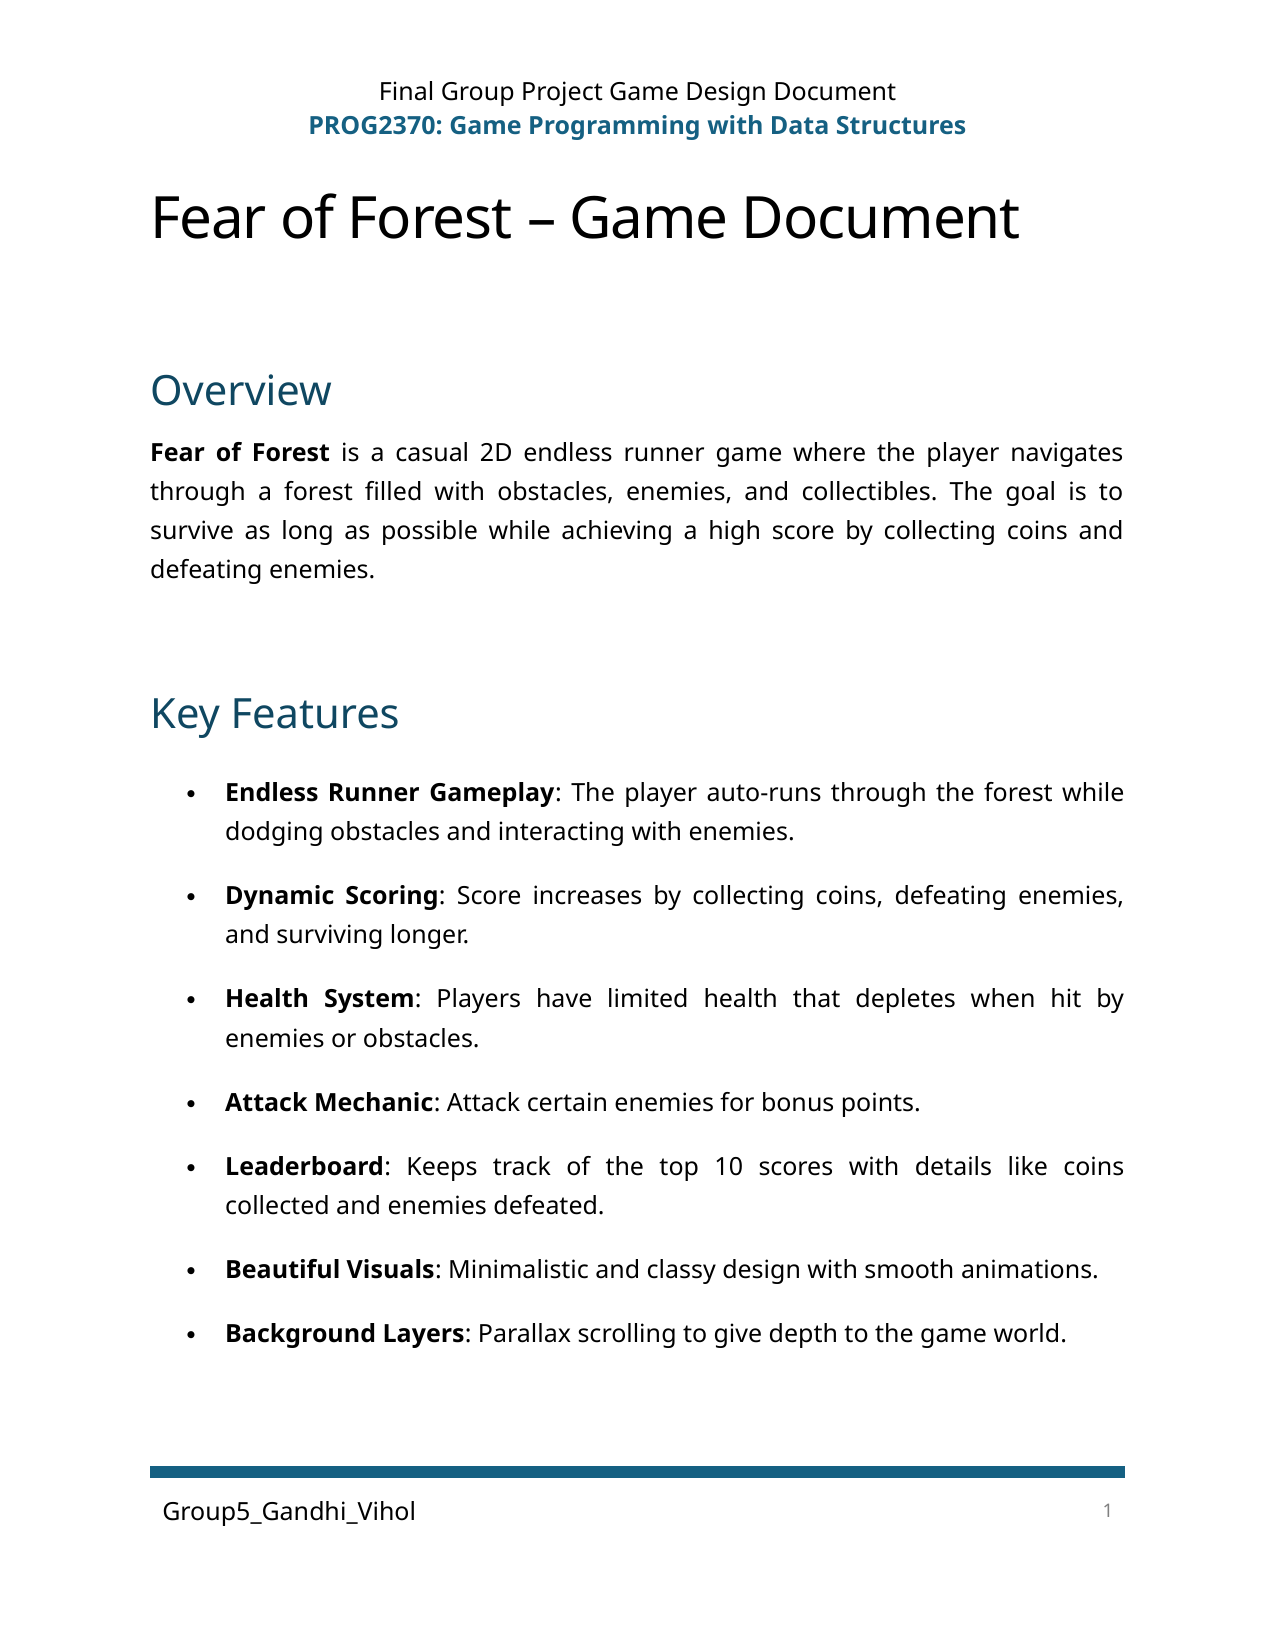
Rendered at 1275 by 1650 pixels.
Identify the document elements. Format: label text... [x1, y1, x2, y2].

subtitle Key Features [150, 684, 1125, 741]
list Attack Mechanic: Attack certain enemies for bonus points. [187, 1084, 1125, 1118]
list Background Layers: Parallax scrolling to give depth to the game world. [187, 1316, 1125, 1350]
list Health System: Players have limited health that depletes when hit by enemies or obstacles. [187, 981, 1125, 1054]
list Dynamic Scoring: Score increases by collecting coins, defeating enemies, and surviving longer. [187, 878, 1125, 951]
subtitle Overview [150, 361, 1125, 417]
list Beautiful Visuals: Minimalistic and classy design with smooth animations. [187, 1252, 1125, 1286]
text Fear of Forest is a casual 2D endless runner game where the player navigates through a forest filled with obstacles, enemies, and collectibles. The goal is to survive as long as possible while achieving a high score by collecting coins and defeating enemies. [150, 434, 1125, 586]
list Leaderboard: Keeps track of the top 10 scores with details like coins collected and enemies defeated. [187, 1148, 1125, 1222]
list Endless Runner Gameplay: The player auto-runs through the forest while dodging obstacles and interacting with enemies. [187, 774, 1125, 848]
subtitle Fear of Forest – Game Document [150, 176, 1125, 255]
